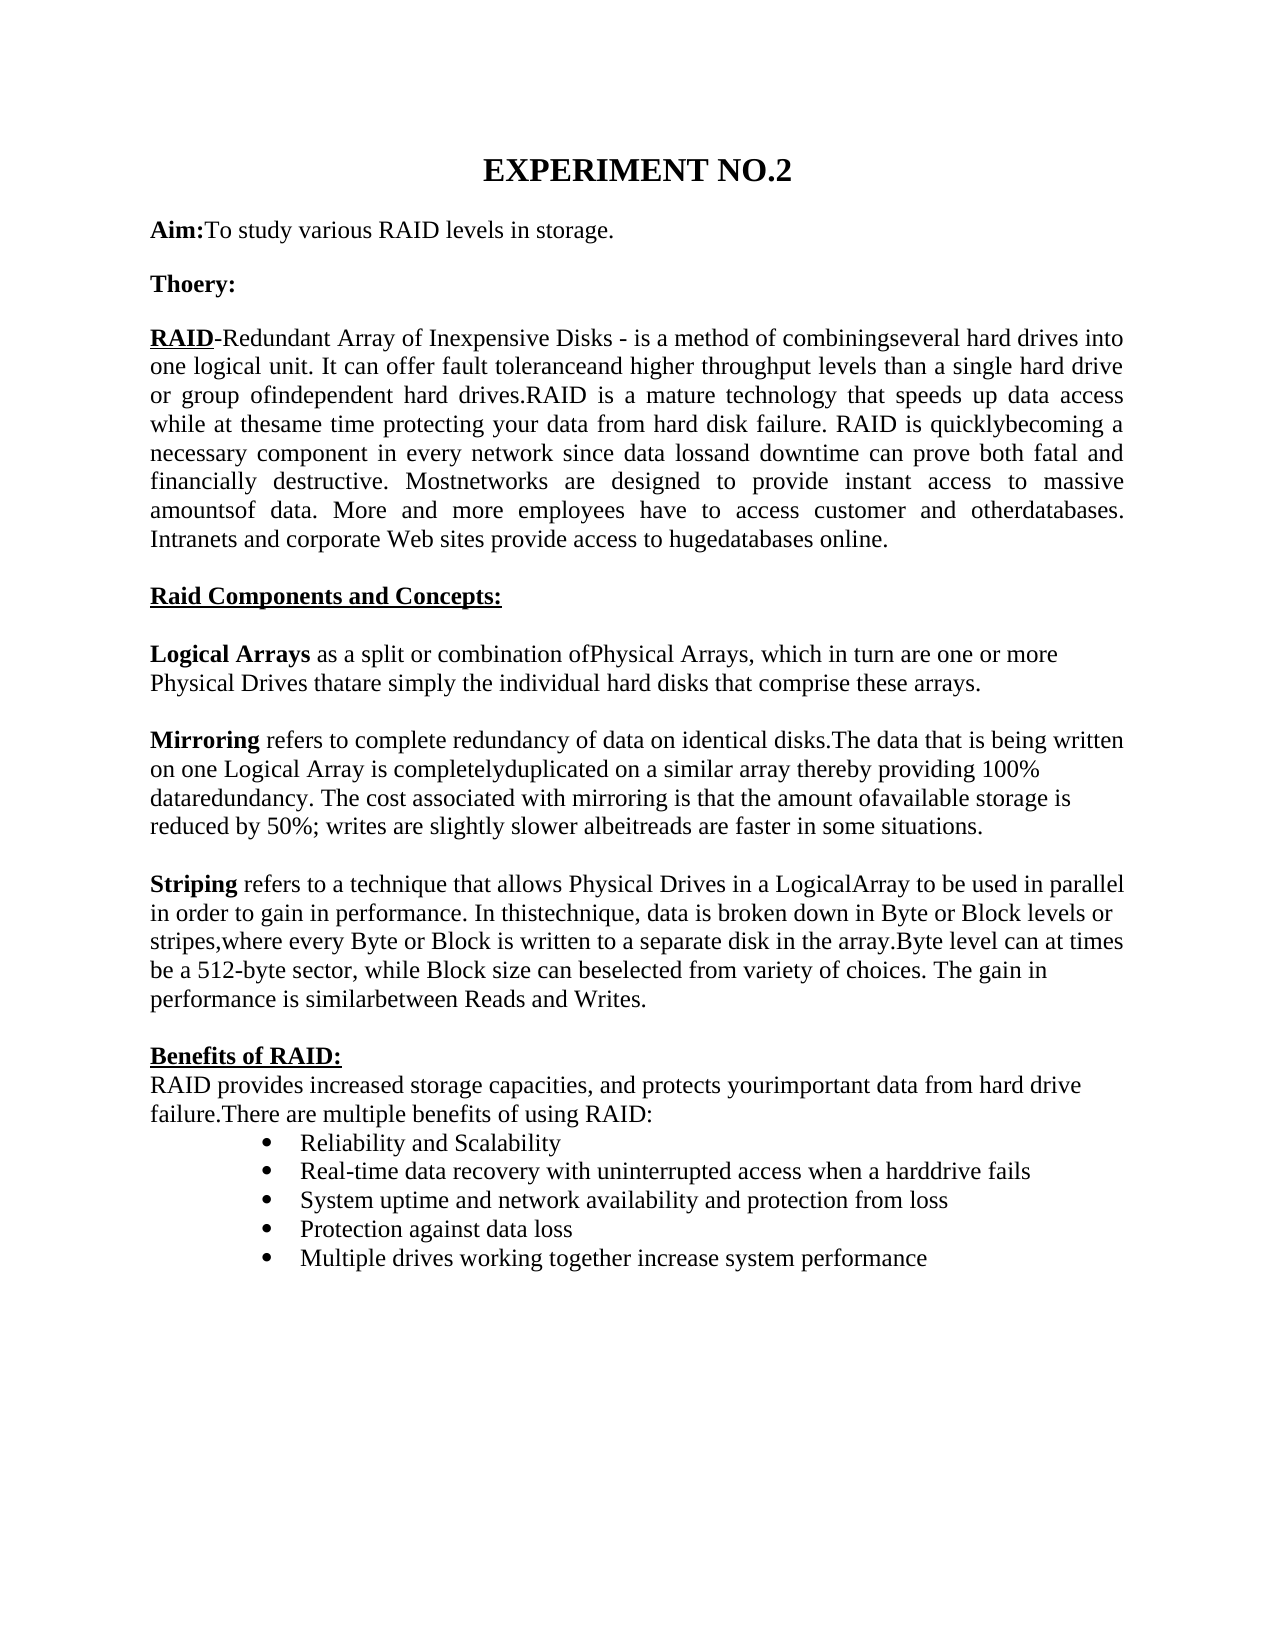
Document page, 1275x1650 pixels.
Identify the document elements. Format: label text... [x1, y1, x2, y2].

list Reliability and Scalability [262, 1128, 1125, 1156]
text EXPERIMENT NO.2 [150, 150, 1125, 188]
list Real-time data recovery with uninterrupted access when a harddrive fails [262, 1156, 1125, 1185]
text Aim:To study various RAID levels in storage. [150, 215, 1125, 244]
text Raid Components and Concepts: [150, 581, 1125, 610]
list System uptime and network availability and protection from loss [262, 1185, 1125, 1214]
text Logical Arrays as a split or combination ofPhysical Arrays, which in turn are one or more Physical Drives thatare simply the individual hard disks that comprise these arrays. [150, 639, 1125, 696]
text Mirroring refers to complete redundancy of data on identical disks.The data that is being written on one Logical Array is completelyduplicated on a similar array thereby providing 100% dataredundancy. The cost associated with mirroring is that the amount ofavailable storage is reduced by 50%; writes are slightly slower albeitreads are faster in some situations. [150, 725, 1125, 840]
list Multiple drives working together increase system performance [262, 1243, 1125, 1271]
text Thoery: [150, 269, 1125, 297]
text Striping refers to a technique that allows Physical Drives in a LogicalArray to be used in parallel in order to gain in performance. In thistechnique, data is broken down in Byte or Block levels or stripes,where every Byte or Block is written to a separate disk in the array.Byte level can at times be a 512-byte sector, while Block size can beselected from variety of choices. The gain in performance is similarbetween Reads and Writes. [150, 869, 1125, 1013]
list Protection against data loss [262, 1214, 1125, 1243]
text RAID-Redundant Array of Inexpensive Disks - is a method of combiningseveral hard drives into one logical unit. It can offer fault toleranceand higher throughput levels than a single hard drive or group ofindependent hard drives.RAID is a mature technology that speeds up data access while at thesame time protecting your data from hard disk failure. RAID is quicklybecoming a necessary component in every network since data lossand downtime can prove both fatal and financially destructive. Mostnetworks are designed to provide instant access to massive amountsof data. More and more employees have to access customer and otherdatabases. Intranets and corporate Web sites provide access to hugedatabases online. [150, 323, 1125, 553]
text RAID provides increased storage capacities, and protects yourimportant data from hard drive failure.There are multiple benefits of using RAID: [150, 1070, 1125, 1128]
text Benefits of RAID: [150, 1041, 1125, 1070]
